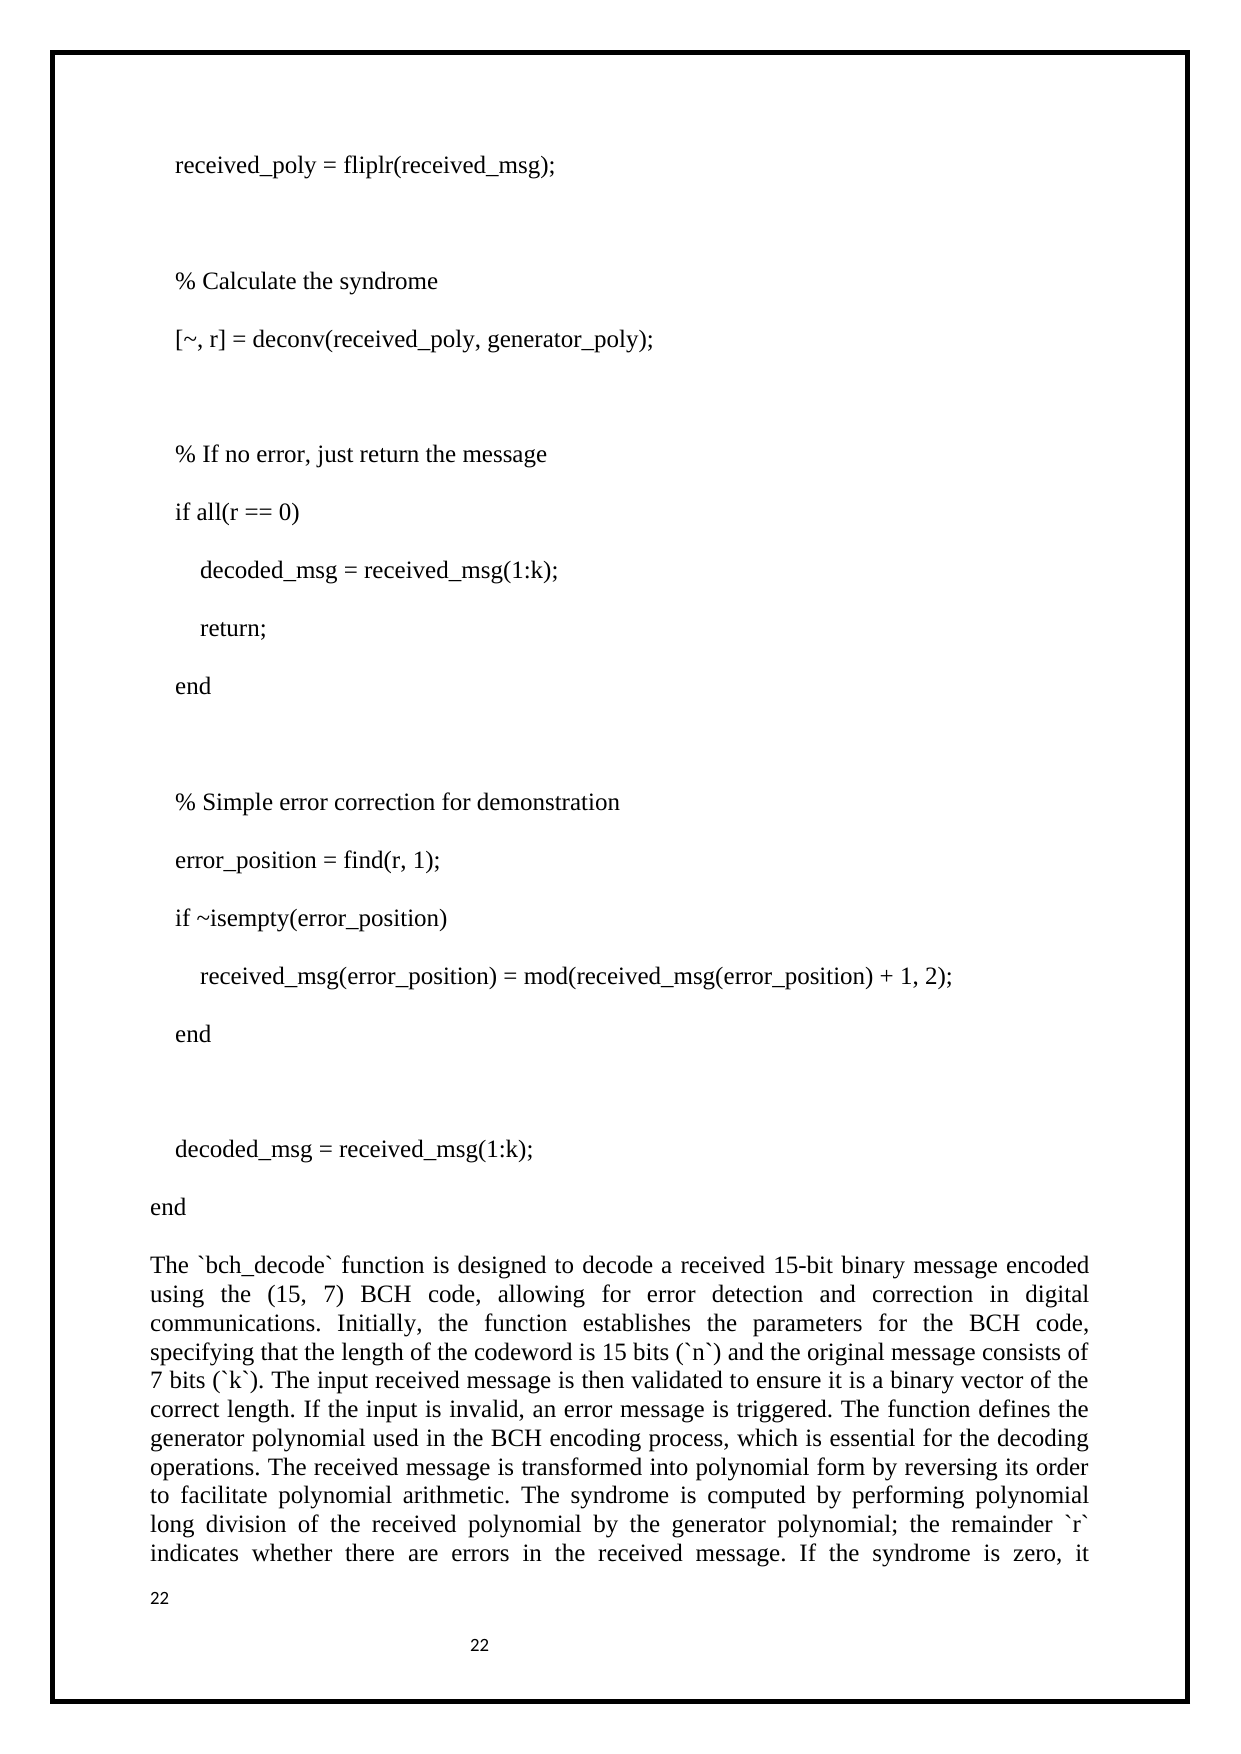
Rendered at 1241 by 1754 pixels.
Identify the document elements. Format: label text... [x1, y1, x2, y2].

text [~, r] = deconv(received_poly, generator_poly); [150, 324, 1090, 352]
text % If no error, just return the message [150, 439, 1090, 468]
text return; [150, 613, 1090, 642]
text end [150, 671, 1090, 700]
text if ~isempty(error_position) [150, 903, 1090, 932]
text received_msg(error_position) = mod(received_msg(error_position) + 1, 2); [150, 961, 1090, 989]
text % Simple error correction for demonstration [150, 787, 1090, 816]
text end [150, 1019, 1090, 1047]
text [150, 1250, 1090, 1567]
text decoded_msg = received_msg(1:k); [150, 555, 1090, 584]
text decoded_msg = received_msg(1:k); [150, 1134, 1090, 1163]
text received_poly = fliplr(received_msg); [150, 150, 1090, 179]
text % Calculate the syndrome [150, 266, 1090, 294]
text end [150, 1192, 1090, 1221]
text if all(r == 0) [150, 497, 1090, 526]
text error_position = find(r, 1); [150, 845, 1090, 874]
